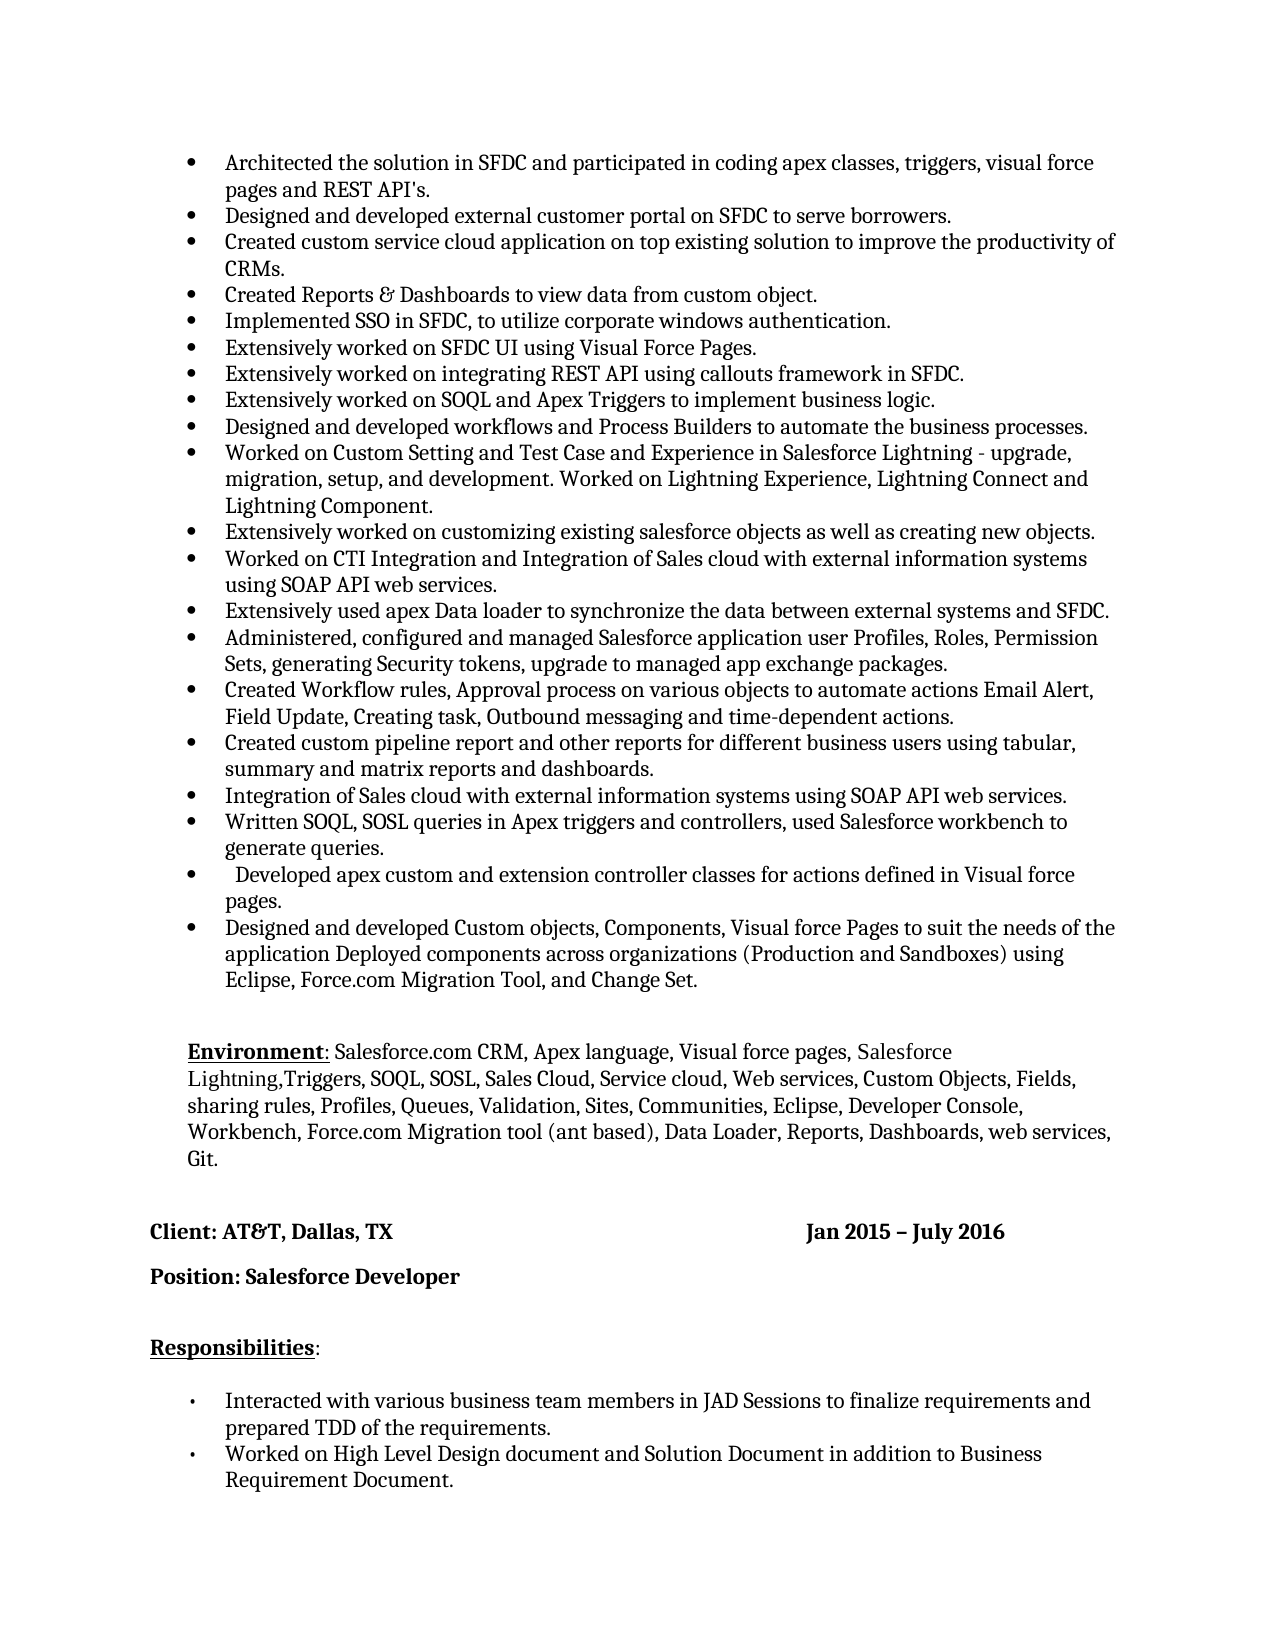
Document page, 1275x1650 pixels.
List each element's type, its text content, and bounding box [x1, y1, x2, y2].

list Created Reports & Dashboards to view data from custom object. [187, 282, 1125, 308]
list Designed and developed workflows and Process Builders to automate the business processes. [187, 413, 1125, 440]
list Extensively worked on SOQL and Apex Triggers to implement business logic. [187, 387, 1125, 413]
text Client: AT&T, Dallas, TX Jan 2015 – July 2016 [150, 1218, 1125, 1245]
list Written SOQL, SOSL queries in Apex triggers and controllers, used Salesforce workbench to generate queries. [187, 809, 1125, 862]
list Designed and developed Custom objects, Components, Visual force Pages to suit the needs of the application Deployed components across organizations (Production and Sandboxes) using Eclipse, Force.com Migration Tool, and Change Set. [187, 914, 1125, 993]
text Environment: Salesforce.com CRM, Apex language, Visual force pages, Salesforce Lightning,Triggers, SOQL, SOSL, Sales Cloud, Service cloud, Web services, Custom Objects, Fields, sharing rules, Profiles, Queues, Validation, Sites, Communities, Eclipse, Developer Console, Workbench, Force.com Migration tool (ant based), Data Loader, Reports, Dashboards, web services, Git. [187, 1038, 1125, 1172]
list Extensively used apex Data loader to synchronize the data between external systems and SFDC. [187, 598, 1125, 624]
text Position: Salesforce Developer [150, 1264, 1125, 1290]
list Extensively worked on customizing existing salesforce objects as well as creating new objects. [187, 519, 1125, 545]
list Designed and developed external customer portal on SFDC to serve borrowers. [187, 203, 1125, 229]
list Interacted with various business team members in JAD Sessions to finalize requirements and prepared TDD of the requirements. [187, 1388, 1125, 1441]
text Responsibilities: [150, 1335, 1125, 1362]
list Implemented SSO in SFDC, to utilize corporate windows authentication. [187, 308, 1125, 334]
list Worked on Custom Setting and Test Case and Experience in Salesforce Lightning - upgrade, migration, setup, and development. Worked on Lightning Experience, Lightning Connect and Lightning Component. [187, 440, 1125, 519]
list Extensively worked on SFDC UI using Visual Force Pages. [187, 334, 1125, 361]
list Worked on High Level Design document and Solution Document in addition to Business Requirement Document. [187, 1441, 1125, 1493]
list Architected the solution in SFDC and participated in coding apex classes, triggers, visual force pages and REST API's. [187, 150, 1125, 203]
list Developed apex custom and extension controller classes for actions defined in Visual force pages. [187, 862, 1125, 914]
list Created Workflow rules, Approval process on various objects to automate actions Email Alert, Field Update, Creating task, Outbound messaging and time-dependent actions. [187, 677, 1125, 730]
list Created custom service cloud application on top existing solution to improve the productivity of CRMs. [187, 229, 1125, 282]
list Administered, configured and managed Salesforce application user Profiles, Roles, Permission Sets, generating Security tokens, upgrade to managed app exchange packages. [187, 624, 1125, 677]
list Worked on CTI Integration and Integration of Sales cloud with external information systems using SOAP API web services. [187, 545, 1125, 598]
list Extensively worked on integrating REST API using callouts framework in SFDC. [187, 361, 1125, 387]
list Created custom pipeline report and other reports for different business users using tabular, summary and matrix reports and dashboards. [187, 730, 1125, 782]
list Integration of Sales cloud with external information systems using SOAP API web services. [187, 782, 1125, 809]
